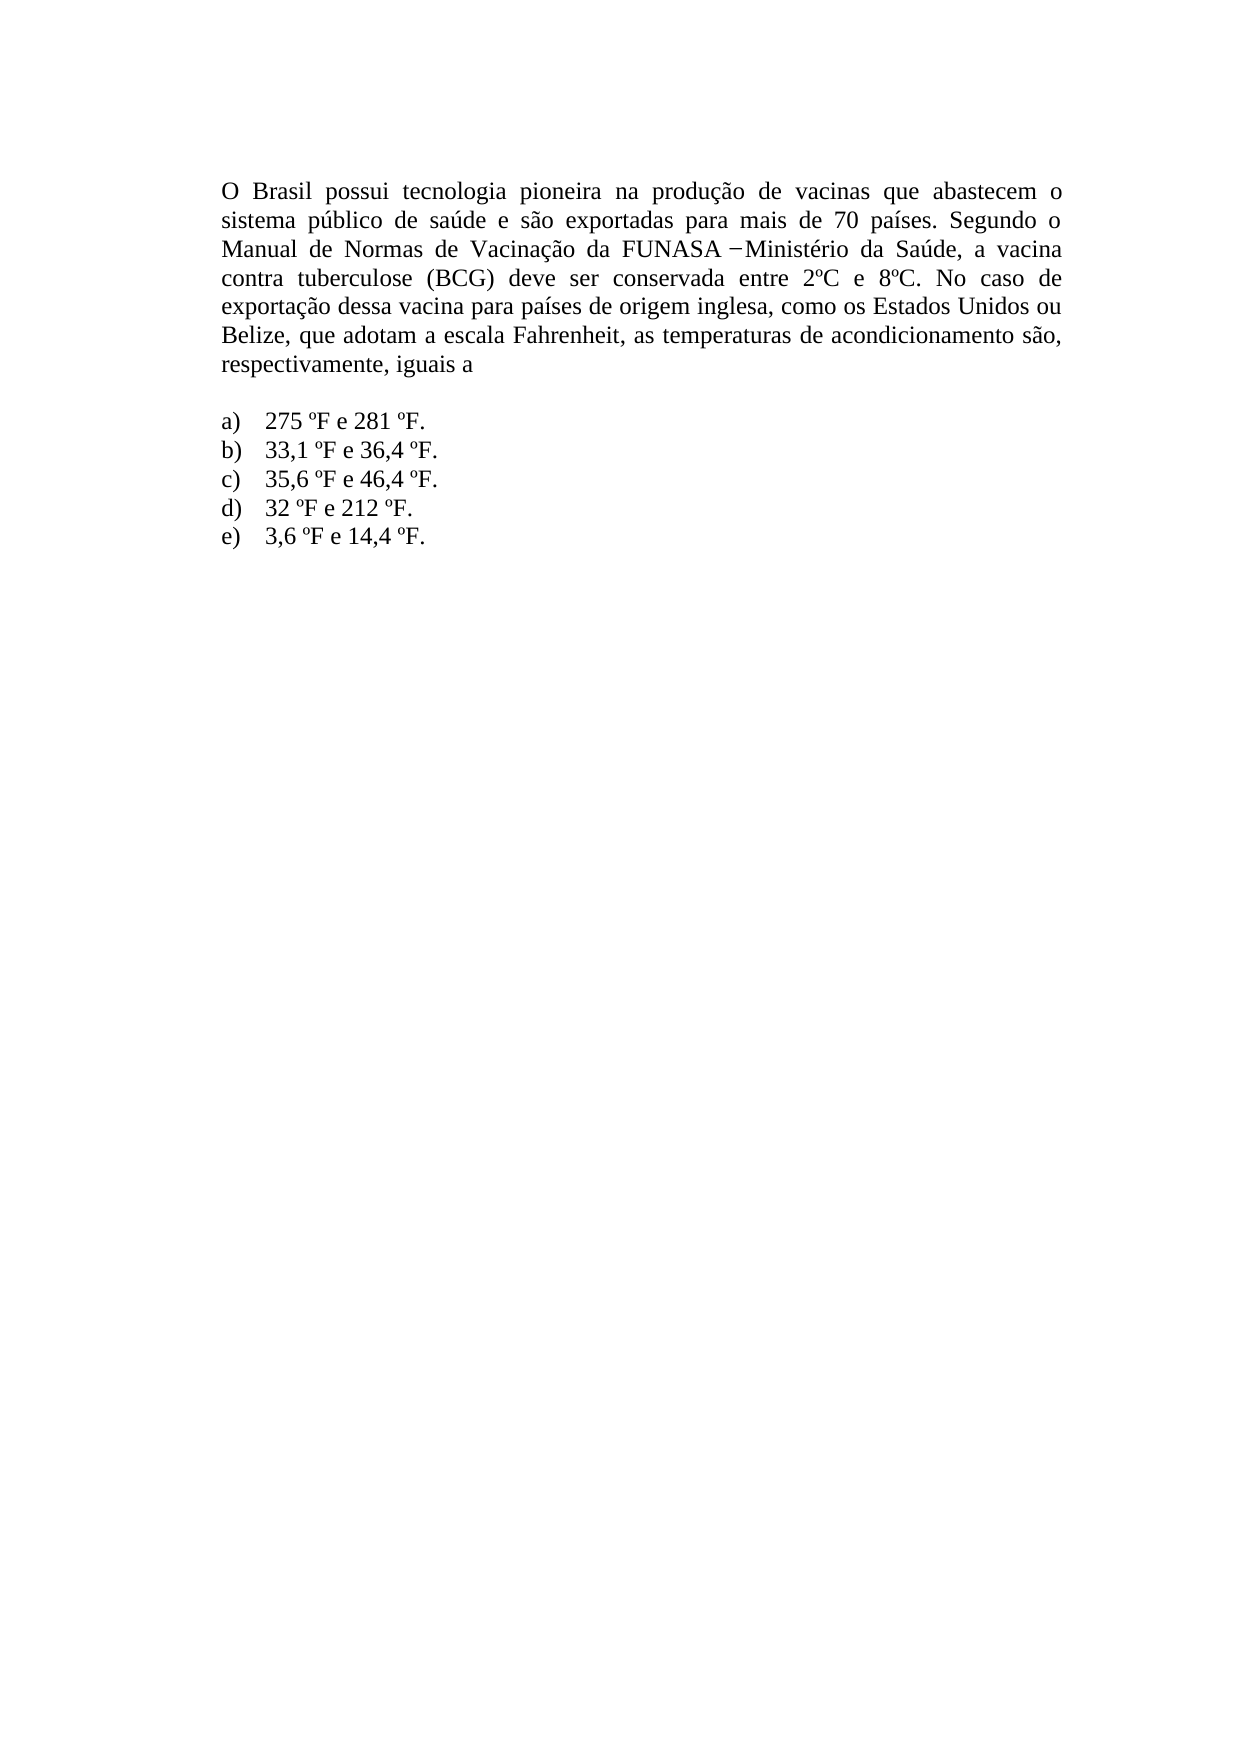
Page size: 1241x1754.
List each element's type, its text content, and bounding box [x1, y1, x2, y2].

text c) 35,6 ºF e 46,4 ºF. [221, 464, 1063, 493]
text a) 275 ºF e 281 ºF. [221, 406, 1063, 435]
text b) 33,1 ºF e 36,4 ºF. [221, 435, 1063, 464]
text d) 32 ºF e 212 ºF. [221, 493, 1063, 521]
text e) 3,6 ºF e 14,4 ºF. [221, 521, 1063, 550]
text O Brasil possui tecnologia pioneira na produção de vacinas que abastecem o sistema público de saúde e são exportadas para mais de 70 países. Segundo o Manual de Normas de Vacinação da FUNASA ̶ Ministério da Saúde, a vacina contra tuberculose (BCG) deve ser conservada entre 2ºC e 8ºC. No caso de exportação dessa vacina para países de origem inglesa, como os Estados Unidos ou Belize, que adotam a escala Fahrenheit, as temperaturas de acondicionamento são, respectivamente, iguais a [221, 176, 1063, 378]
